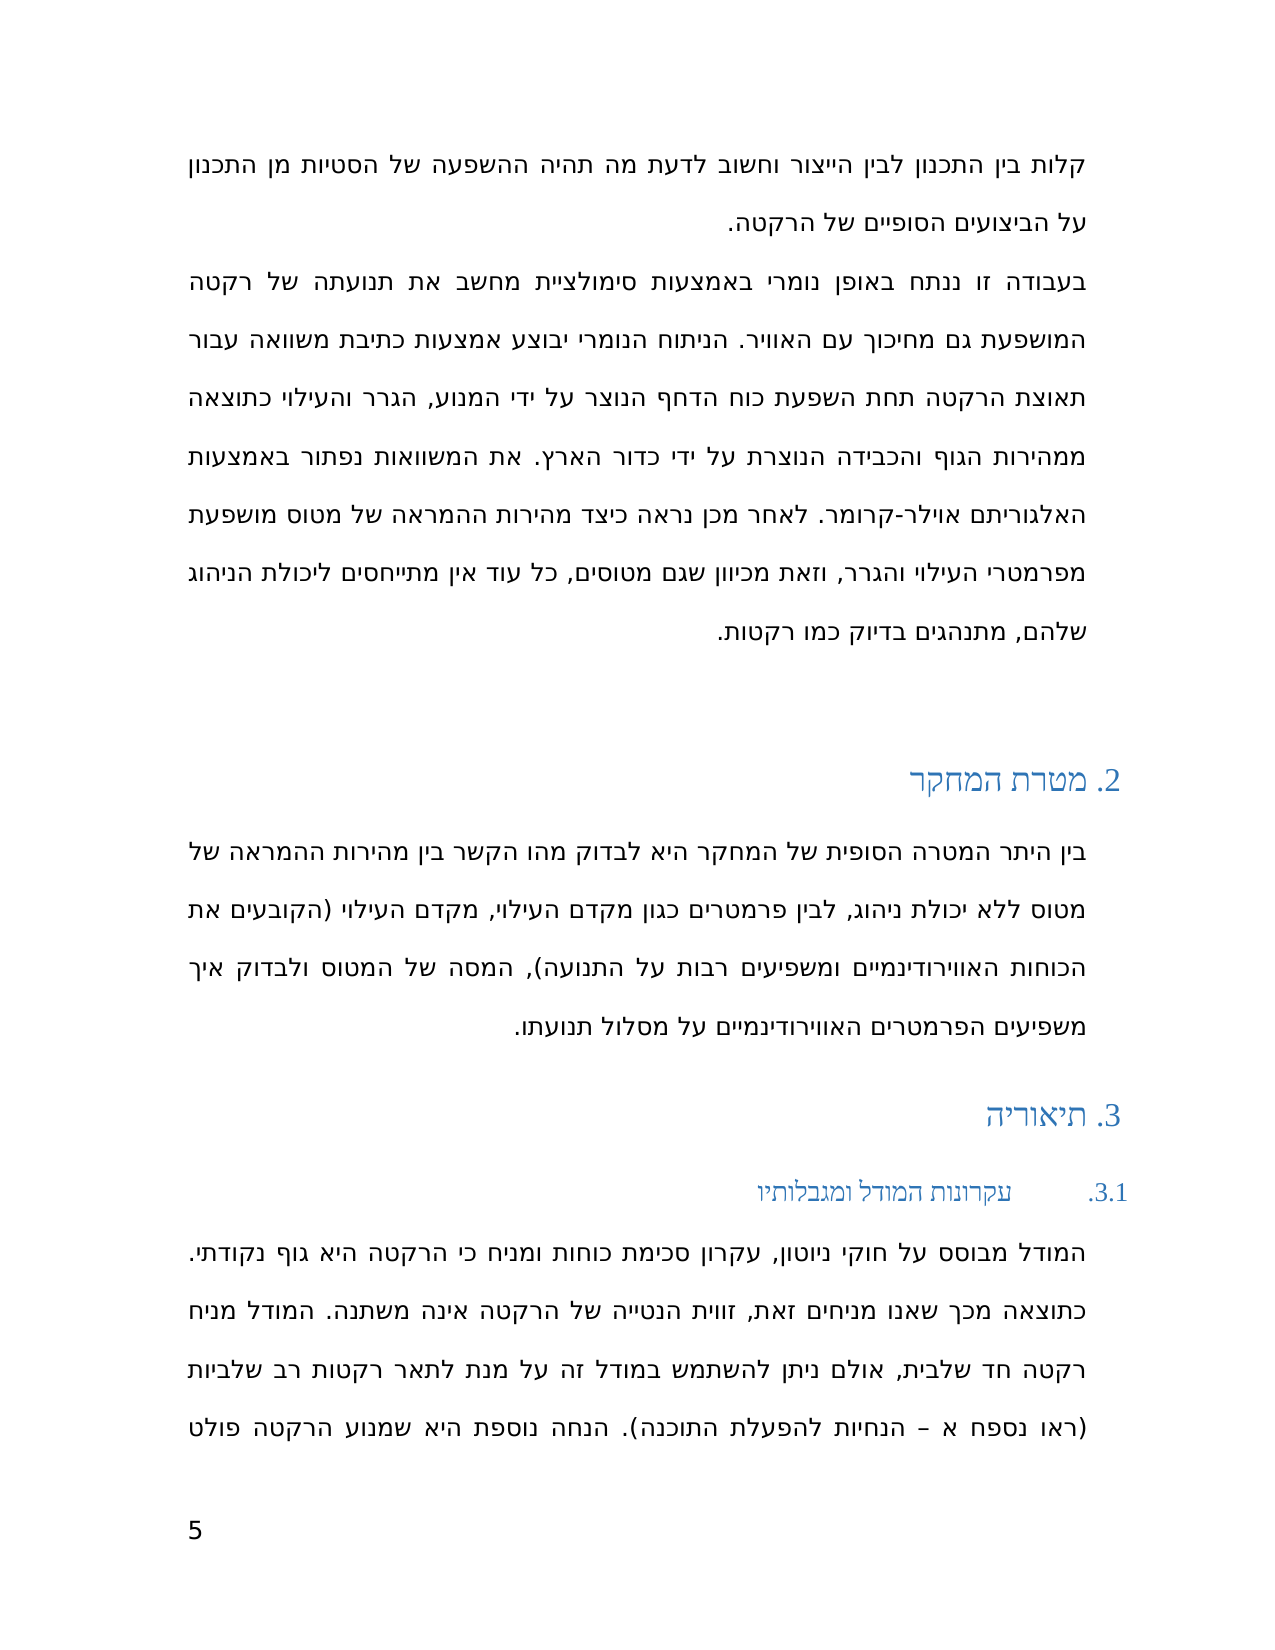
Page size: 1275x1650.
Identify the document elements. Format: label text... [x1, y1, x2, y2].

text בעבודה זו ננתח באופן נומרי באמצעות סימולציית מחשב את תנועתה של רקטה המושפעת גם מחיכוך עם האוויר. הניתוח הנומרי יבוצע אמצעות כתיבת משוואה עבור תאוצת הרקטה תחת השפעת כוח הדחף הנוצר על ידי המנוע, הגרר והעילוי כתוצאה ממהירות הגוף והכבידה הנוצרת על ידי כדור הארץ. את המשוואות נפתור באמצעות האלגוריתם אוילר-קרומר. לאחר מכן נראה כיצד מהירות ההמראה של מטוס מושפעת מפרמטרי העילוי והגרר, וזאת מכיוון שגם מטוסים, כל עוד אין מתייחסים ליכולת הניהוג שלהם, מתנהגים בדיוק כמו רקטות. [187, 267, 1087, 646]
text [187, 150, 1087, 237]
subtitle עקרונות המודל ומגבלותיו [187, 1176, 1095, 1207]
text בין היתר המטרה הסופית של המחקר היא לבדוק מהו הקשר בין מהירות ההמראה של מטוס ללא יכולת ניהוג, לבין פרמטרים כגון מקדם העילוי, מקדם העילוי (הקובעים את הכוחות האווירודינמיים ומשפיעים רבות על התנועה), המסה של המטוס ולבדוק איך משפיעים הפרמטרים האווירודינמיים על מסלול תנועתו. [187, 837, 1087, 1041]
subtitle מטרת המחקר [187, 760, 1087, 798]
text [187, 1238, 1087, 1442]
subtitle תיאוריה [187, 1095, 1087, 1133]
